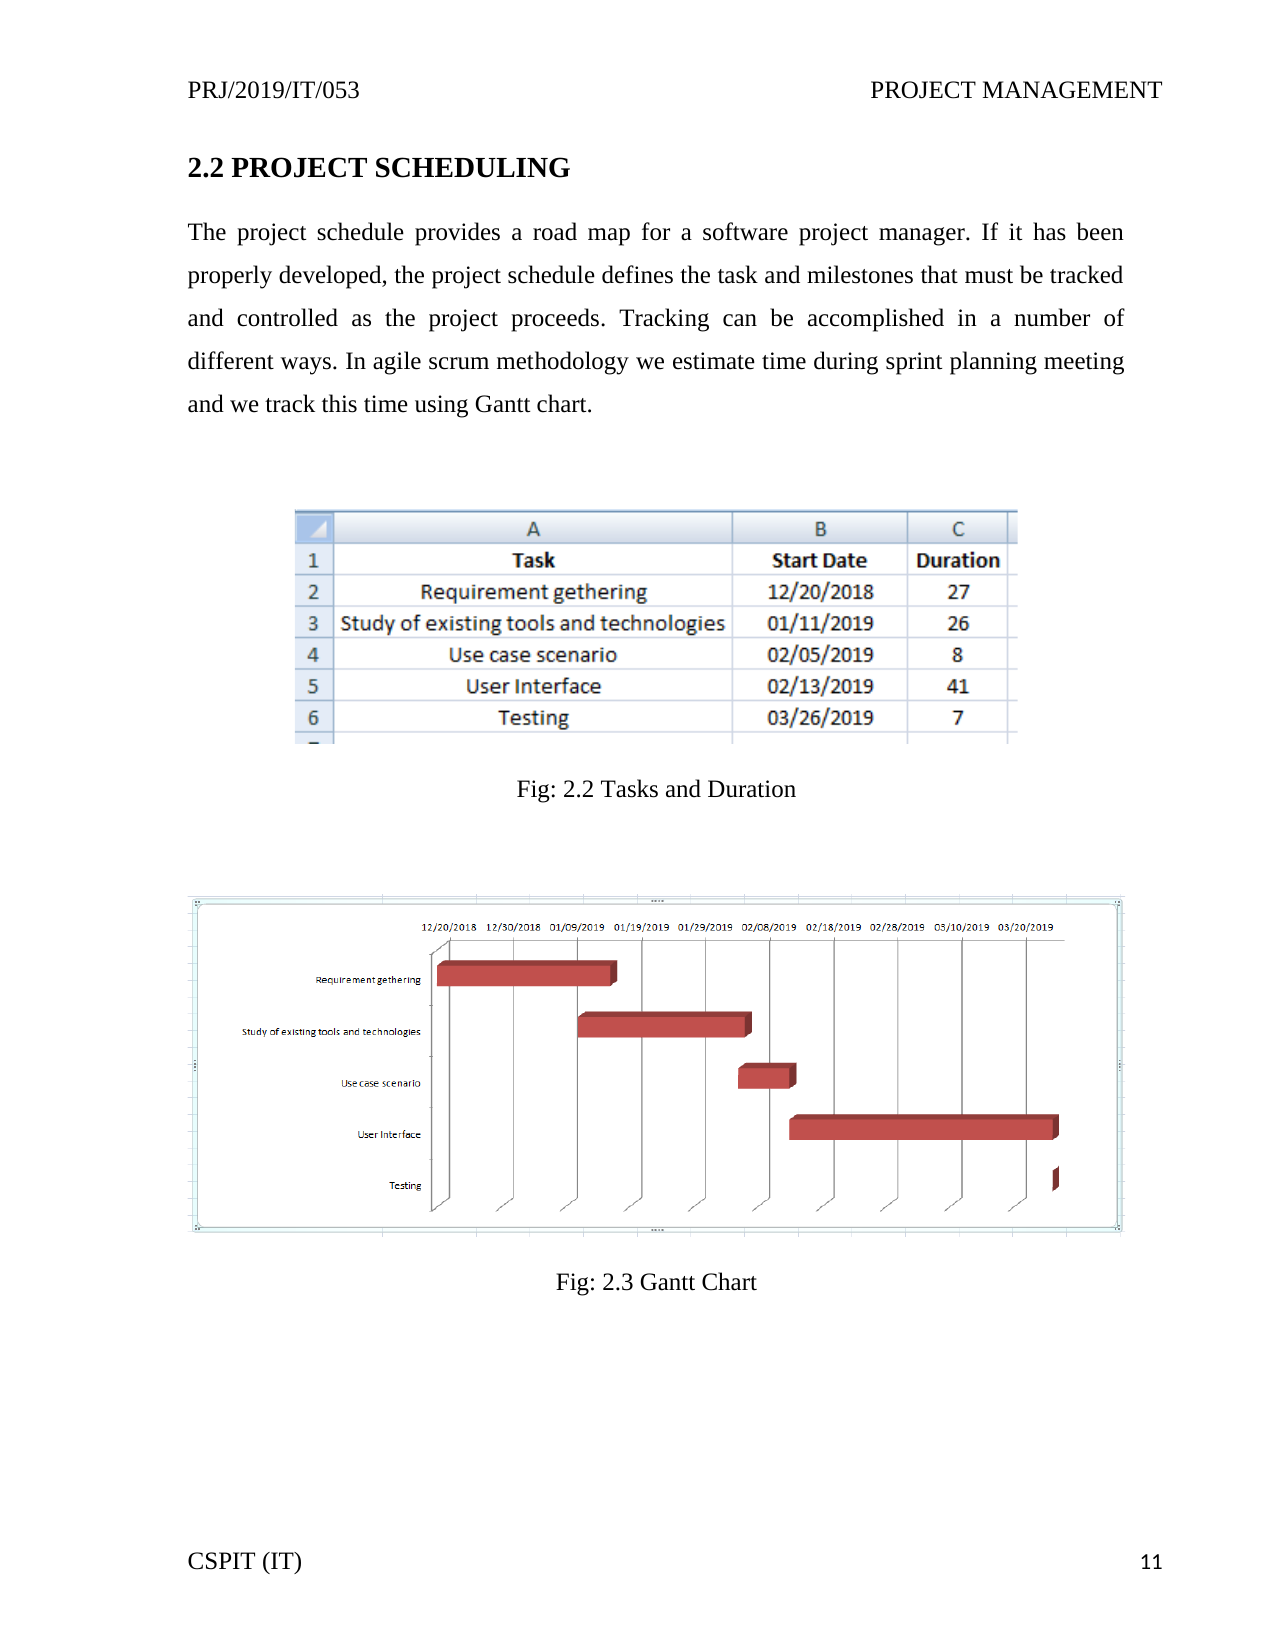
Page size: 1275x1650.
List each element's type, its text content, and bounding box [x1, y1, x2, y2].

text Fig: 2.2 Tasks and Duration [187, 774, 1125, 803]
picture [187, 894, 1125, 1237]
text Fig: 2.3 Gantt Chart [187, 1267, 1125, 1296]
text 2.2 PROJECT SCHEDULING [187, 150, 1125, 183]
picture [294, 509, 1018, 744]
text The project schedule provides a road map for a software project manager. If it has been properly developed, the project schedule defines the task and milestones that must be tracked and controlled as the project proceeds. Tracking can be accomplished in a number of different ways. In agile scrum methodology we estimate time during sprint planning meeting and we track this time using Gantt chart. [187, 217, 1125, 418]
